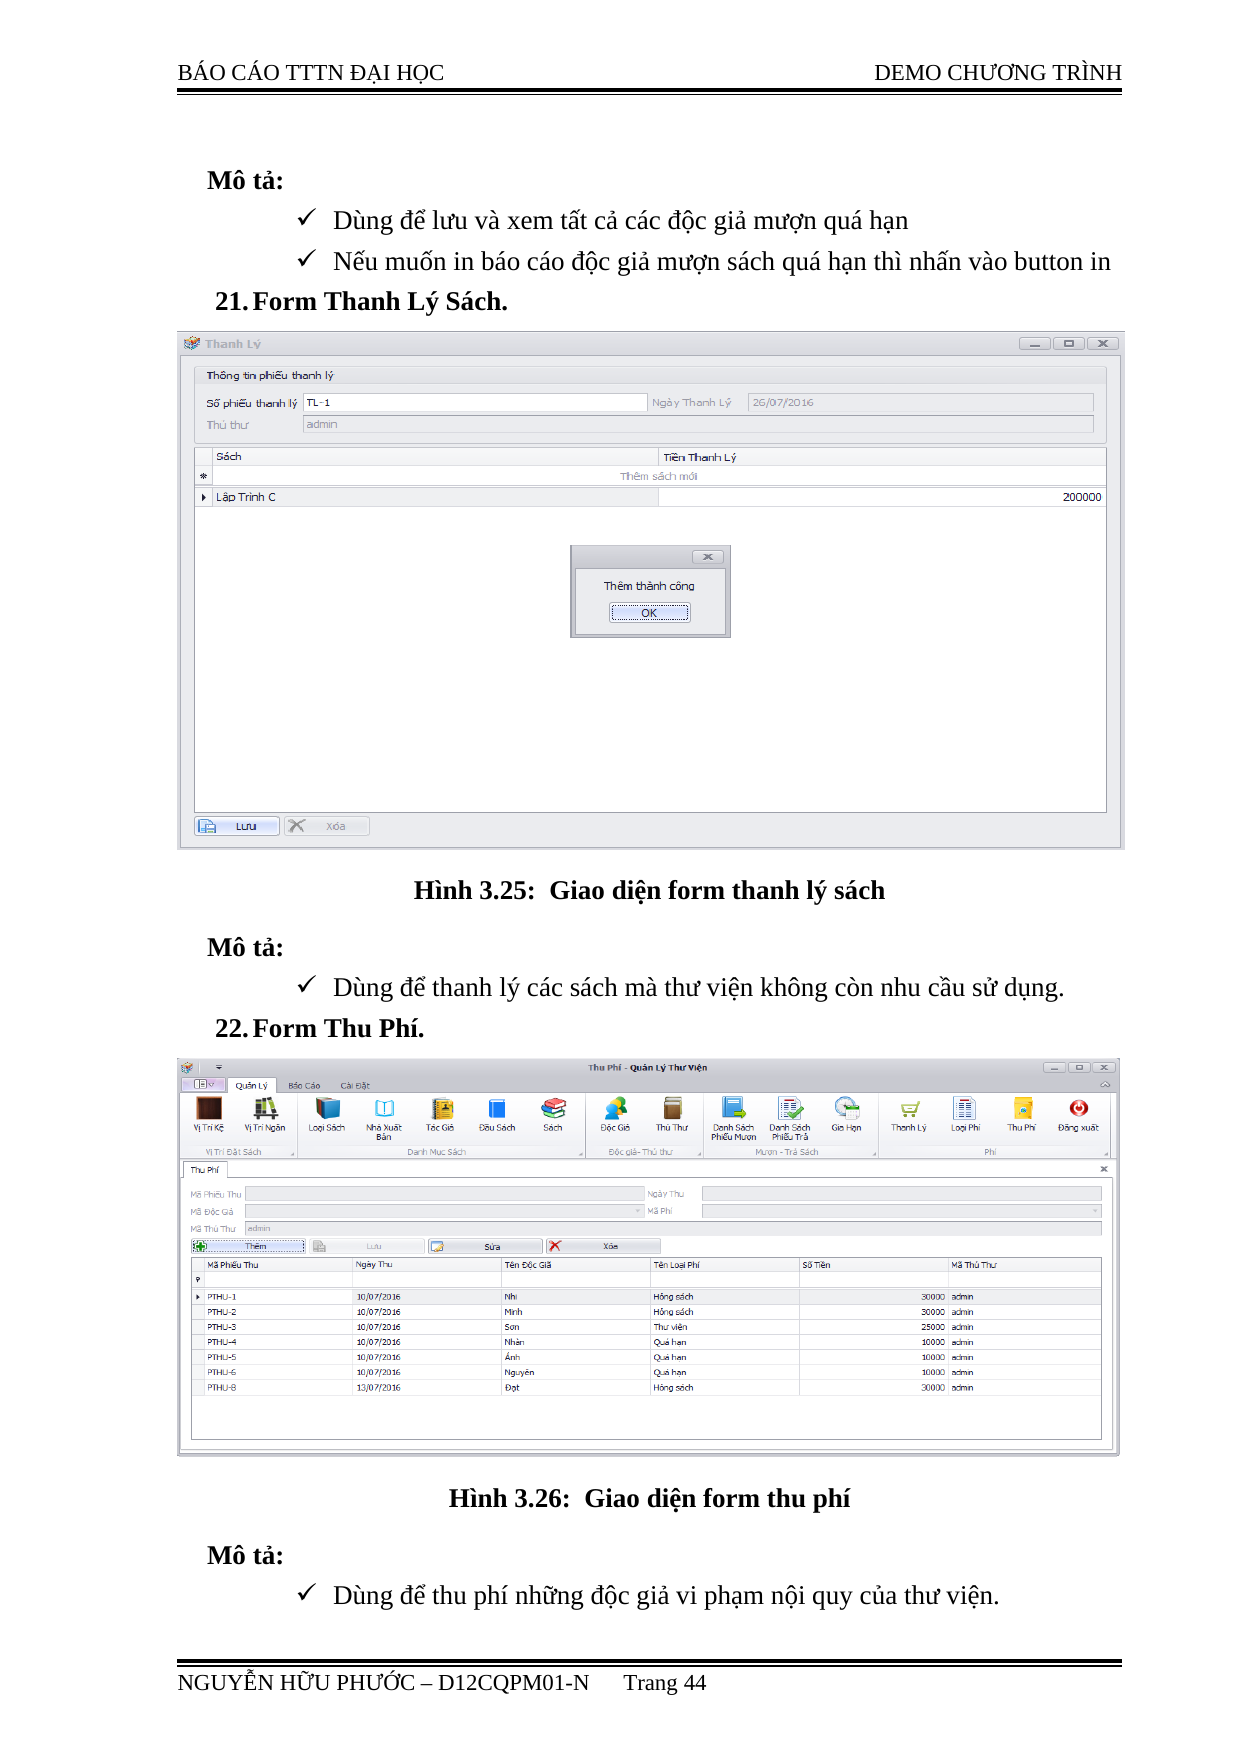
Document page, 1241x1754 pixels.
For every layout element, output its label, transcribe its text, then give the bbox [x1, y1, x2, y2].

text Mô tả: [177, 1539, 1122, 1570]
picture [177, 331, 1125, 850]
subtitle Form Thu Phí. [215, 1012, 1122, 1043]
text Hình 3.25: Giao diện form thanh lý sách [177, 874, 1122, 906]
subtitle Form Thanh Lý Sách. [215, 285, 1122, 317]
list Nếu muốn in báo cáo độc giả mượn sách quá hạn thì nhấn vào button in [295, 245, 1122, 276]
list Dùng để thanh lý các sách mà thư viện không còn nhu cầu sử dụng. [295, 971, 1122, 1003]
text Mô tả: [177, 931, 1122, 962]
picture [177, 1058, 1120, 1457]
list Dùng để lưu và xem tất cả các độc giả mượn quá hạn [295, 204, 1122, 235]
text Mô tả: [177, 164, 1122, 195]
text Hình 3.26: Giao diện form thu phí [177, 1482, 1122, 1513]
list Dùng để thu phí những độc giả vi phạm nội quy của thư viện. [295, 1579, 1122, 1610]
